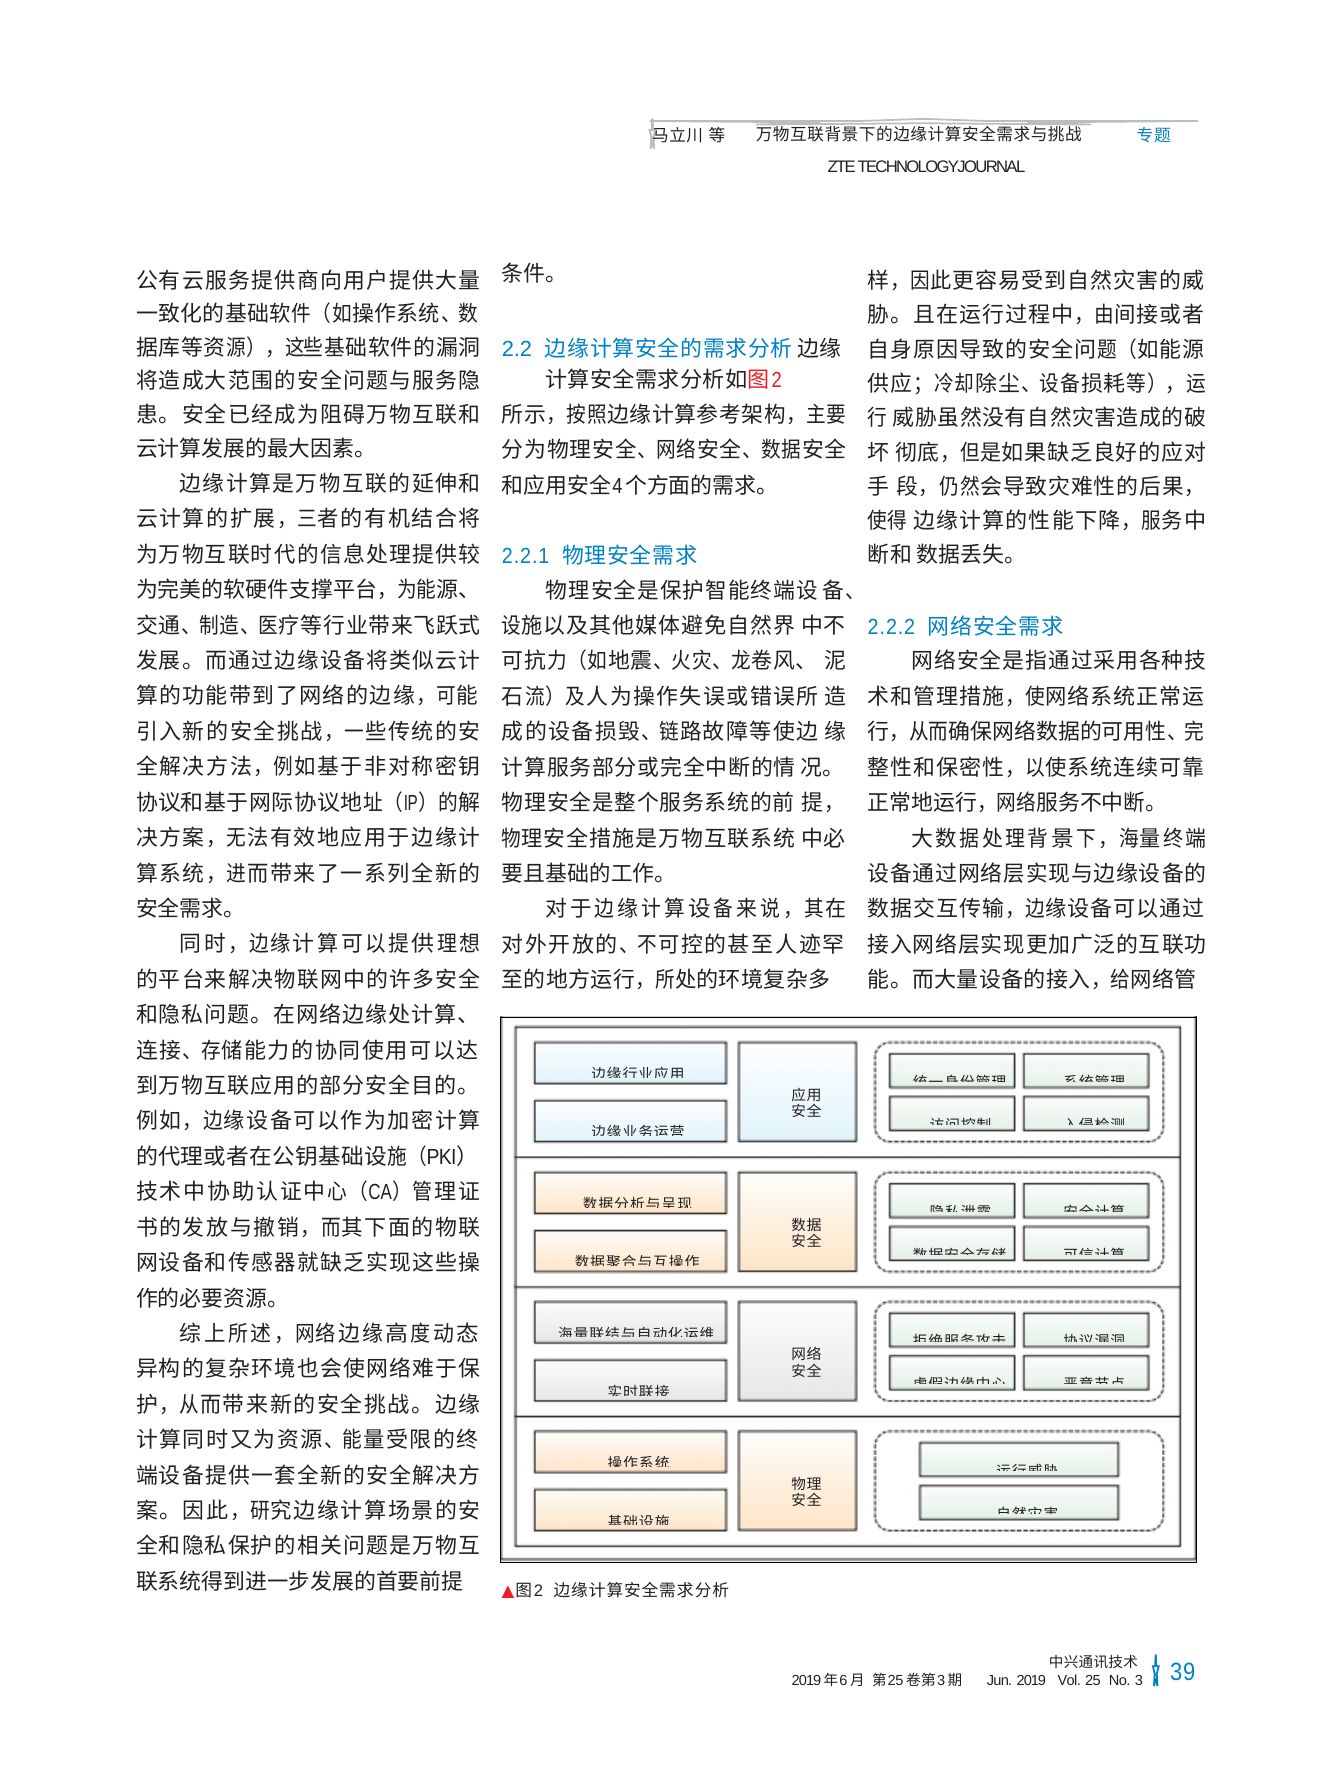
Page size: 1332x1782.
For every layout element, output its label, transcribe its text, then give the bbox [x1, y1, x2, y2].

text 条件。 [502, 261, 846, 286]
text ZTE TECHNOLOGYJOURNAL [827, 158, 1098, 176]
text 大 数 据处 理背 景 下，海量 终端 设备通过网络层实现与边缘设备的 数 据 交 互 传 输 ，边缘 设 备 可 以 通 过 接入网络层实现更加广泛的互联功 能 。 而 大 量 设 备 的 接 入 ，给网 络 管 [867, 818, 1206, 995]
text 万 物 互 联 背 景 下 的 边 缘 计 算 安 全 需 求 与 挑 战 [756, 125, 1098, 144]
text 公有云服务提供商向用户提供大量 一致化的基础软件（如操作系统、数 据库等资源），这些基础软件的漏洞 将造成大范围的安全问题与服务隐 患。安全已经成为阻碍万物互联和 云计算发展的最大因素。 [136, 261, 481, 463]
text 马 立 川 等 [652, 127, 737, 146]
text 2.2.1 物 理 安 全 需 求 [502, 544, 846, 568]
text 边缘计算是万物互联的延伸和 云 计 算 的 扩 展 ，三者 的 有 机 结 合 将 为万物互联时代的信息处理提供较 为完美的软硬件支撑平台，为能源、 交通、制造、医疗等行业带来飞跃式 发展。而通过边缘设备将类似云计 算 的 功 能 带 到 了 网 络 的 边 缘 ，可能 引 入 新 的 安 全 挑 战 ，一些 传 统 的 安 全 解 决 方 法 ，例如 基 于 非 对 称 密 钥 协议和基于网际协议地址（IP）的解 决 方 案 ，无法 有 效 地 应 用 于 边 缘 计 算 系 统 ，进而 带 来 了 一 系 列 全 新 的 安全需求。 [136, 463, 481, 923]
text 中 兴 通 讯 技 术 Jun. 2019 Vol. 25 No. 3 [987, 1654, 1145, 1689]
text 所示，按照边缘计算参考架构，主要 分为物理安全、网络安全、数据安全 和应用安全 4 个方面的需求。 [502, 394, 846, 500]
text 综 上 所述 ，网络边 缘高 度动 态 异构的复杂环境也会使网络难于保 护 ，从而 带 来 新 的 安 全 挑 战 。 边 缘 计 算 同 时 又 为 资 源 、能量 受 限 的 终 端设备提供一套全新的安全解决方 案 。 因 此 ，研究 边 缘 计 算 场 景 的 安 全和隐私保护的相关问题是万物互 联系统得到进一步发展的首要前提 [136, 1313, 481, 1596]
picture [501, 1018, 1196, 1562]
text 对 于 边缘 计算 设 备来 说，其在 对 外 开 放 的 、不可 控 的 甚 至 人 迹 罕 至 的 地 方 运 行 ，所处 的 环 境 复 杂 多 [502, 888, 846, 995]
text 2019 年 6 月 第 25 卷 第 3 期 [791, 1672, 974, 1689]
text 2.2.2 网 络 安 全 需 求 [867, 614, 1207, 639]
text 39 [1170, 1658, 1207, 1686]
text 样 ，因此 更 容 易 受 到 自 然 灾 害 的 威 胁 。 且 在 运 行 过 程 中 ，由间 接 或 者 自 身 原 因 导 致 的 安 全 问 题（如 能 源 供应；冷却除尘、设备损耗等），运行 威胁虽然没有自然灾害造成的破坏 彻 底 ，但是 如 果 缺 乏 良 好 的 应 对 手 段，仍然会导致灾难性的后果，使得 边 缘 计 算 的 性 能 下 降 ，服务 中 断 和 数据丢失。 [867, 261, 1206, 569]
text 2.2 边 缘 计 算 安 全 的 需 求 分 析 边 缘 计 算 安 全 需 求 分 析 如 图 2 [502, 331, 842, 394]
text 专 题 [1136, 126, 1207, 145]
text 物 理 安 全 是 保 护 智 能 终 端 设 备 、设施 以 及 其 他 媒 体 避 免 自 然 界 中不可抗力（如地震、火灾、龙卷风、 泥 石 流）及 人 为 操 作 失 误 或 错 误 所 造 成 的 设 备 损 毁 、链路 故 障 等 使 边 缘 计 算 服 务 部 分 或 完 全 中 断 的 情 况。物理安全是整个服务系统的前 提 ，物理 安 全 措 施 是 万 物 互 联 系 统 中必要且基础的工作。 [502, 570, 846, 888]
text ▲ 图 2 边 缘 计 算 安 全 需 求 分 析 [501, 1573, 846, 1602]
text 网络安全是指通过采用各种技 术 和 管 理 措 施 ，使网 络 系 统 正 常 运 行，从而确保网络数据的可用性、完 整 性 和 保 密 性 ，以使 系 统 连 续 可 靠 正常地运行，网络服务不中断。 [867, 641, 1206, 818]
text 同 时 ，边缘计 算 可 以提供 理想 的平台来解决物联网中的许多安全 和 隐 私 问 题 。 在 网 络 边 缘 处 计 算 、 连 接 、存储 能 力 的 协 同 使 用 可 以 达 到 万 物 互 联 应 用 的 部 分 安 全 目 的 。 例 如 ，边缘 设 备 可 以 作 为 加 密 计 算 的 代 理 或 者 在 公 钥 基 础 设 施（PKI） 技 术 中 协 助 认 证 中 心（CA）管 理 证 书 的 发 放 与 撤 销 ，而其 下 面 的 物 联 网设备和传感器就缺乏实现这些操 作的必要资源。 [136, 923, 481, 1313]
